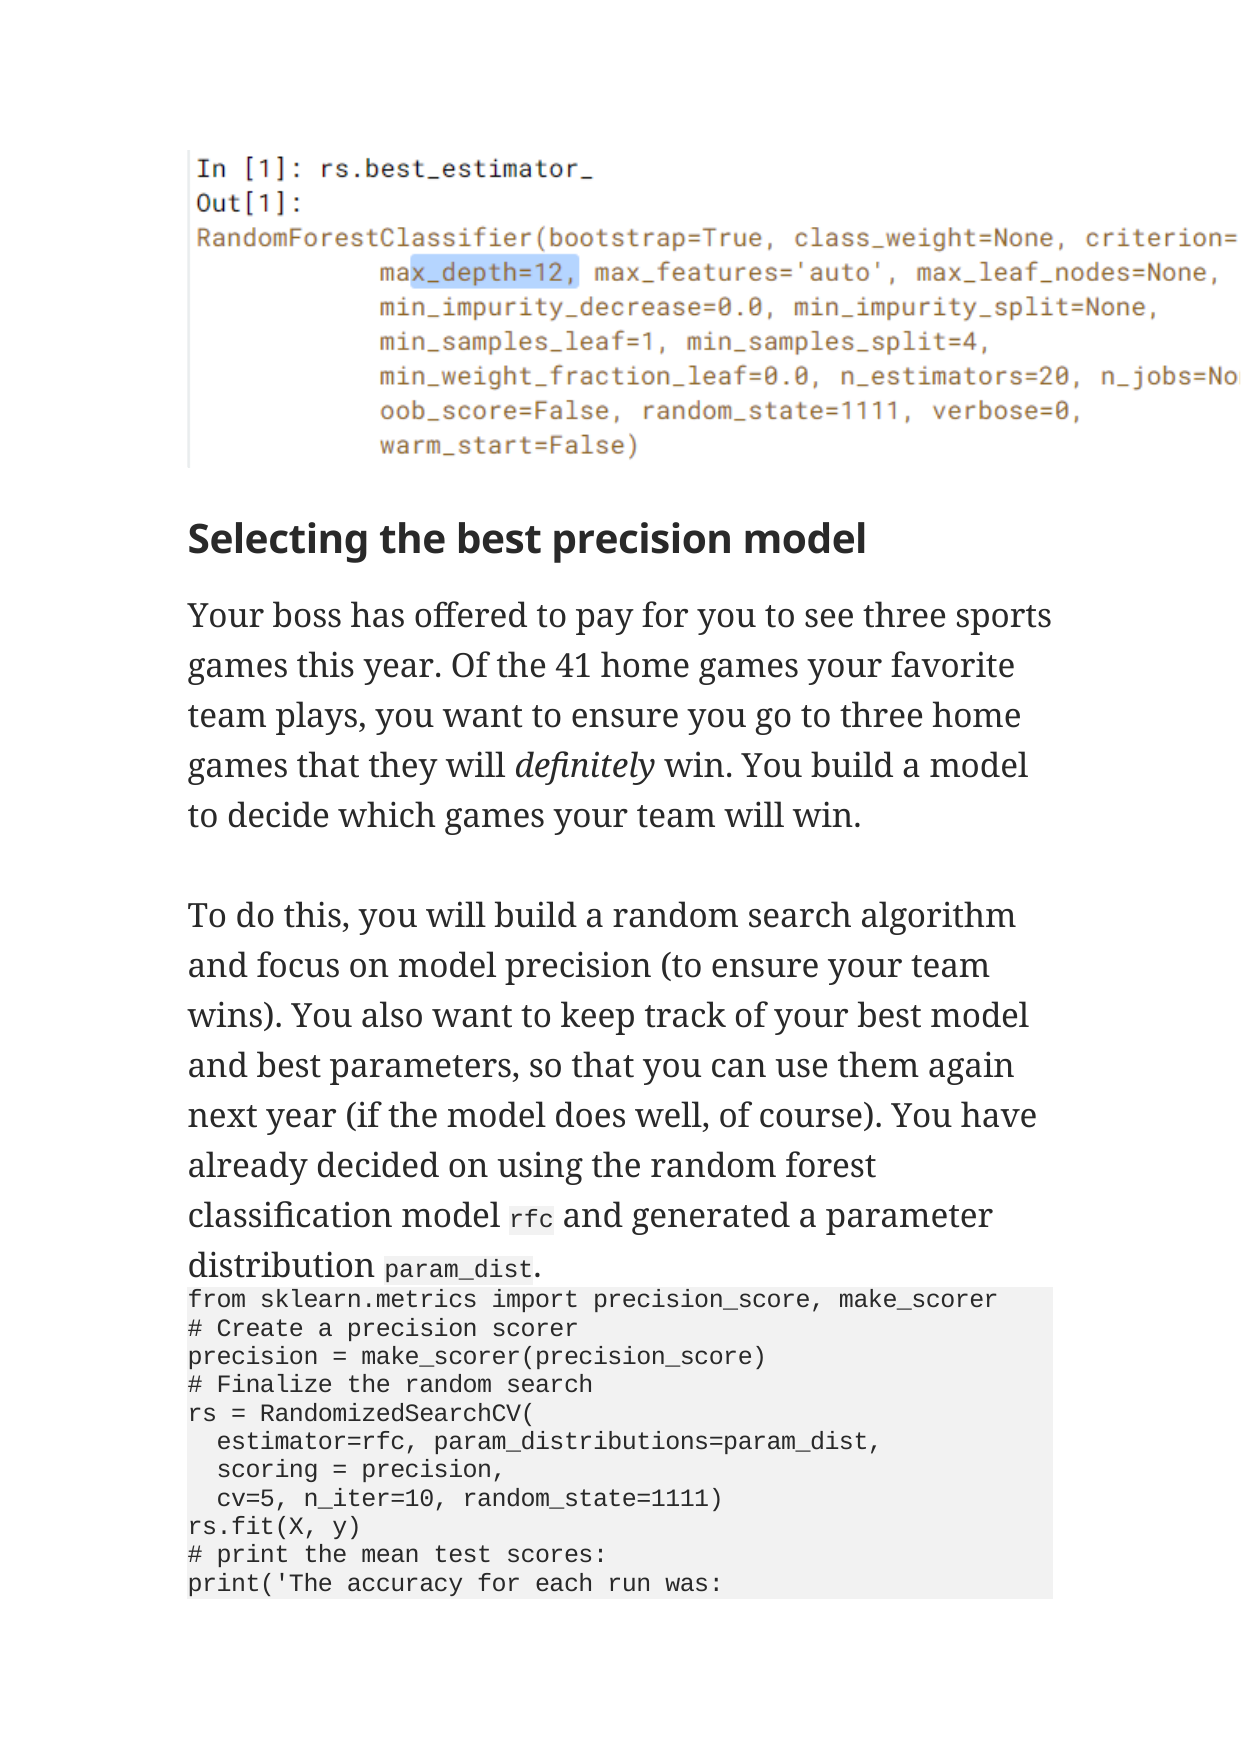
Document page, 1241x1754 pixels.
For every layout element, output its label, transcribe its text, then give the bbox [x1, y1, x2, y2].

text # Create a precision scorer precision = make_scorer(precision_score) # Finalize the random search rs = RandomizedSearchCV( estimator=rfc, param_distributions=param_dist, scoring = precision, cv=5, n_iter=10, random_state=1111) rs.fit(X, y) [187, 1315, 1053, 1542]
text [187, 1542, 1053, 1599]
text from sklearn.metrics import precision_score, make_scorer [187, 1287, 1053, 1315]
text Selecting the best precision model [187, 510, 1053, 566]
text To do this, you will build a random search algorithm and focus on model precision (to ensure your team wins). You also want to keep track of your best model and best parameters, so that you can use them again next year (if the model does well, of course). You have already decided on using the random forest classification model rfc and generated a parameter distribution param_dist. [187, 887, 1053, 1287]
text Your boss has offered to pay for you to see three sports games this year. Of the 41 home games your favorite team plays, you want to ensure you go to three home games that they will definitely win. You build a model to decide which games your team will win. [187, 587, 1053, 837]
picture [187, 150, 1241, 468]
